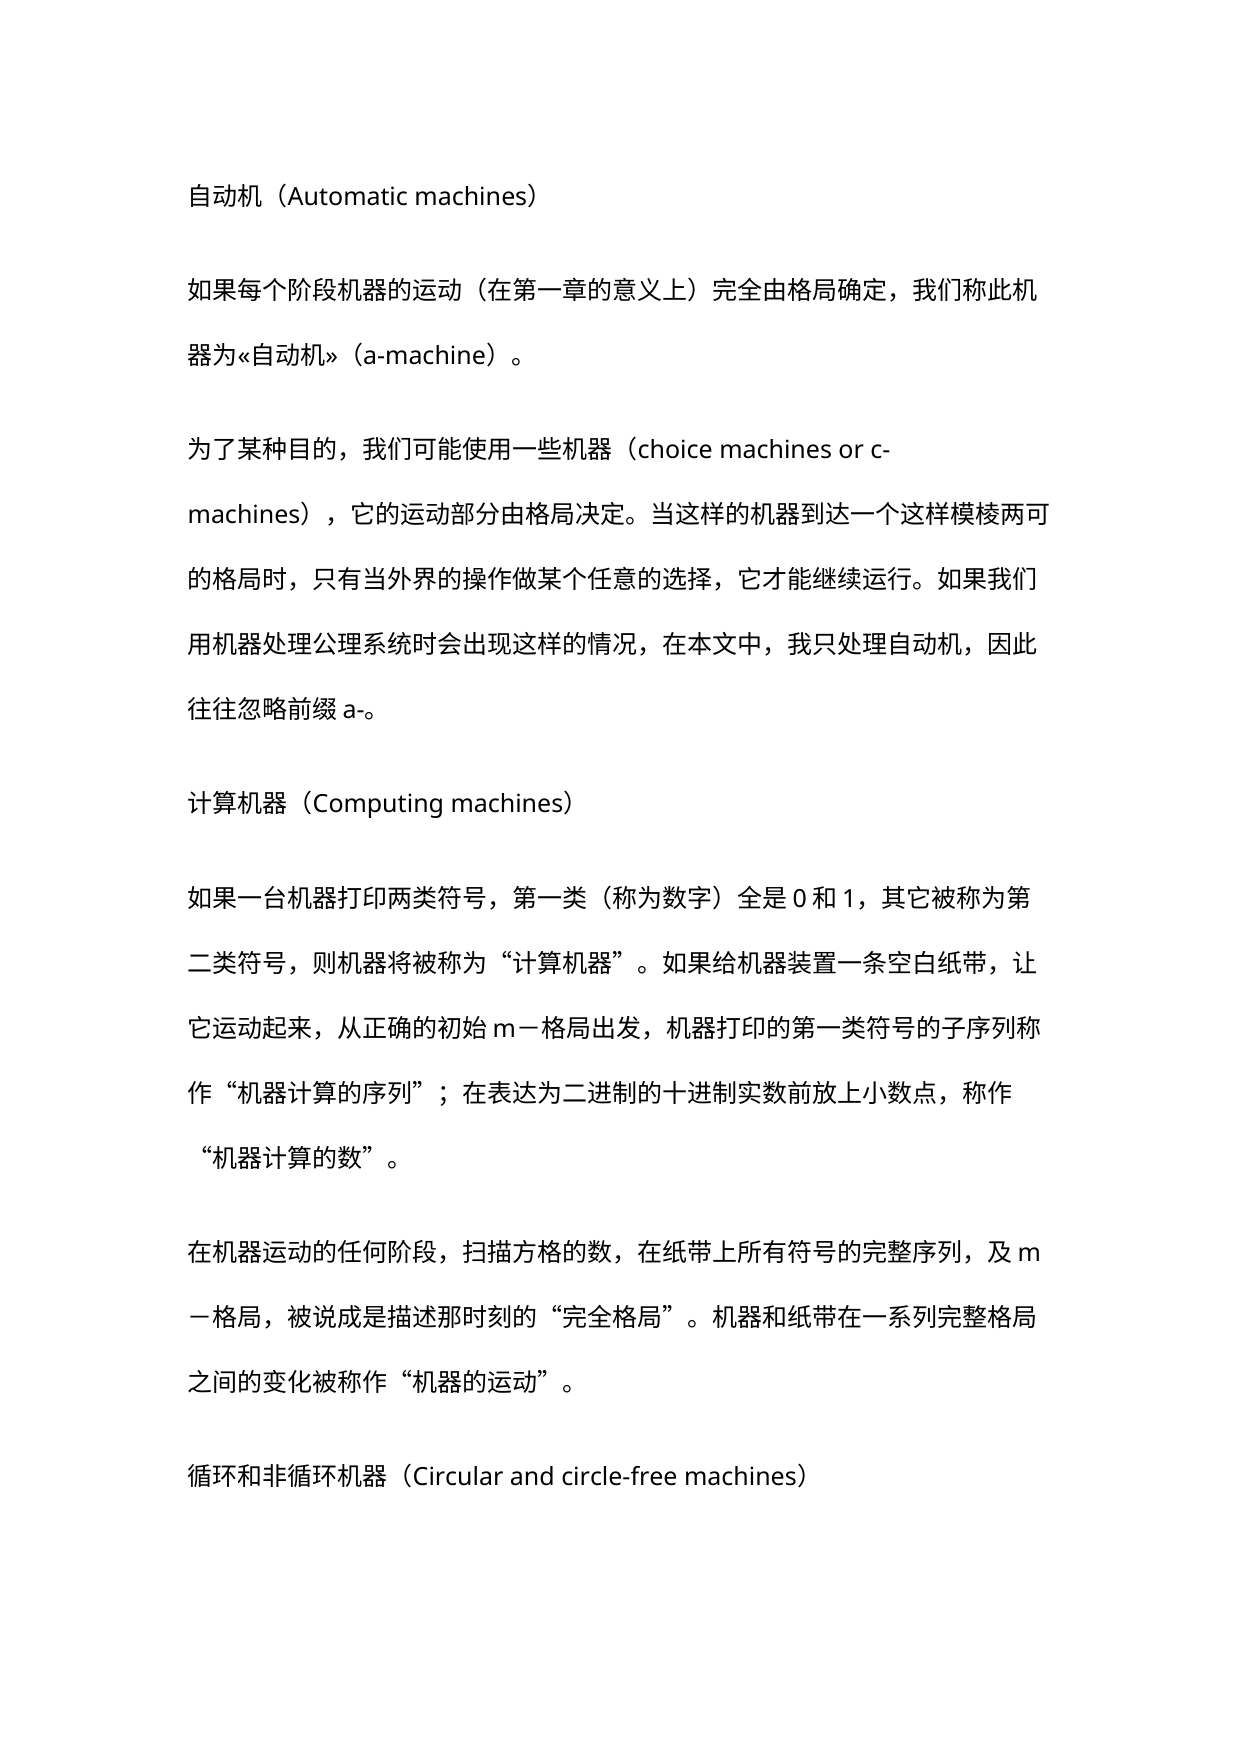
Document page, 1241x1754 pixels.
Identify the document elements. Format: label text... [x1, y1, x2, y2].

text 在机器运动的任何阶段，扫描方格的数，在纸带上所有符号的完整序列，及m－格局，被说成是描述那时刻的“完全格局”。机器和纸带在一系列完整格局之间的变化被称作“机器的运动”。 [187, 1218, 1053, 1413]
text 如果一台机器打印两类符号，第一类（称为数字）全是0和1，其它被称为第二类符号，则机器将被称为“计算机器”。如果给机器装置一条空白纸带，让它运动起来，从正确的初始m－格局出发，机器打印的第一类符号的子序列称作“机器计算的序列”；在表达为二进制的十进制实数前放上小数点，称作“机器计算的数”。 [187, 864, 1053, 1189]
text 循环和非循环机器（Circular and circle-free machines） [187, 1442, 1053, 1507]
text 如果每个阶段机器的运动（在第一章的意义上）完全由格局确定，我们称此机器为«自动机»（a-machine）。 [187, 256, 1053, 386]
text 计算机器（Computing machines） [187, 769, 1053, 834]
text 自动机（Automatic machines） [187, 162, 1053, 227]
text 为了某种目的，我们可能使用一些机器（choice machines or c-machines），它的运动部分由格局决定。当这样的机器到达一个这样模棱两可的格局时，只有当外界的操作做某个任意的选择，它才能继续运行。如果我们用机器处理公理系统时会出现这样的情况，在本文中，我只处理自动机，因此往往忽略前缀a-。 [187, 415, 1053, 740]
